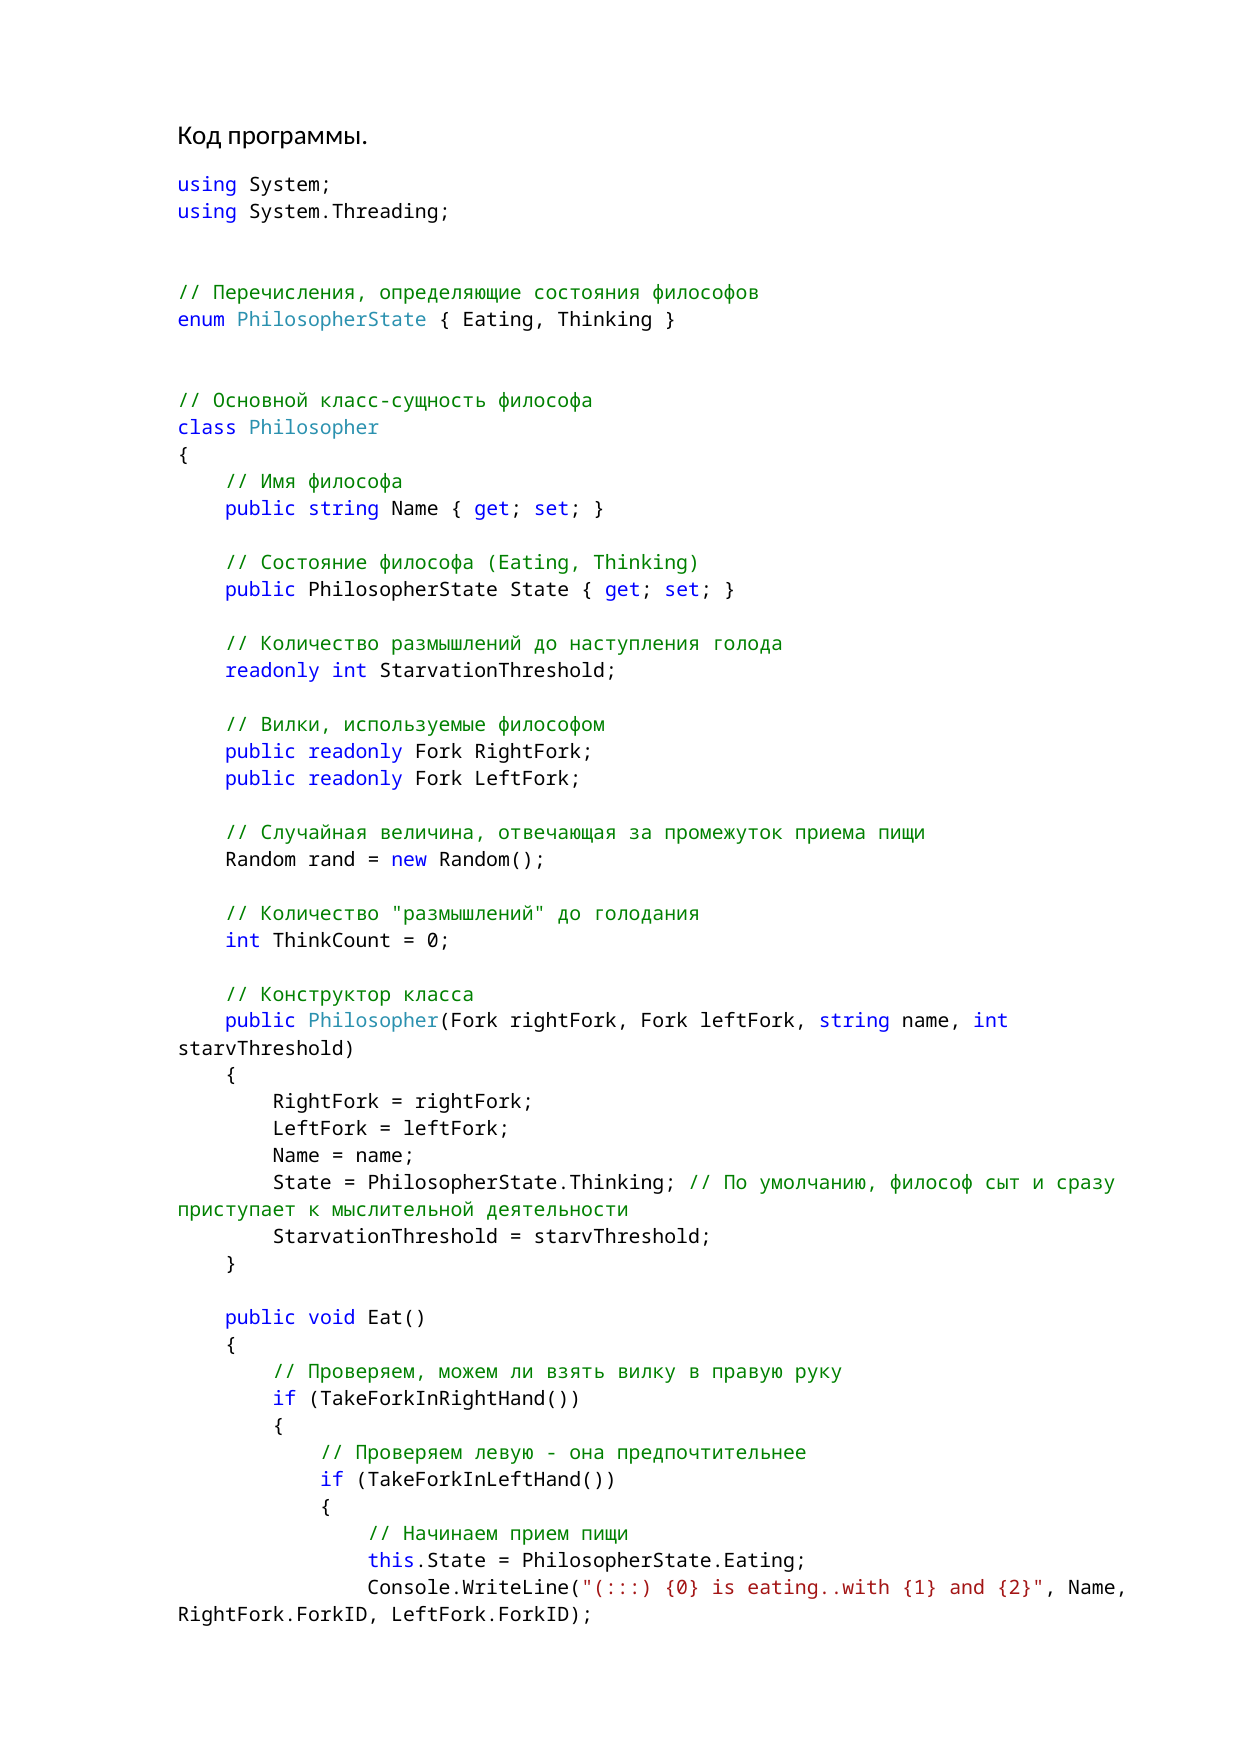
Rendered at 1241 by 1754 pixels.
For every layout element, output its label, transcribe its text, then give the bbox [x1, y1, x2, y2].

text using System; [177, 170, 1152, 197]
text public void Eat() [177, 1303, 1152, 1331]
text Name = name; [177, 1142, 1152, 1169]
text // Имя философа [177, 467, 1152, 494]
text // Вилки, используемые философом [177, 710, 1152, 737]
text // Начинаем прием пищи [177, 1519, 1152, 1546]
text public string Name { get; set; } [177, 494, 1152, 521]
text RightFork = rightFork; [177, 1088, 1152, 1115]
text public readonly Fork LeftFork; [177, 764, 1152, 791]
text using System.Threading; [177, 197, 1152, 224]
text } [177, 1249, 1152, 1277]
text // Перечисления, определяющие состояния философов [177, 278, 1152, 305]
text // Основной класс-сущность философа [177, 386, 1152, 413]
text { [177, 1061, 1152, 1088]
text if (TakeForkInRightHand()) [177, 1384, 1152, 1411]
text class Philosopher [177, 413, 1152, 440]
text { [177, 1411, 1152, 1438]
text State = PhilosopherState.Thinking; // По умолчанию, философ сыт и сразу приступает к мыслительной деятельности [177, 1169, 1152, 1223]
text public readonly Fork RightFork; [177, 737, 1152, 764]
text { [177, 1492, 1152, 1519]
text { [177, 440, 1152, 467]
text Код программы. [177, 118, 1152, 151]
text { [177, 1331, 1152, 1357]
text // Случайная величина, отвечающая за промежуток приема пищи [177, 818, 1152, 845]
text StarvationThreshold = starvThreshold; [177, 1223, 1152, 1249]
text readonly int StarvationThreshold; [177, 656, 1152, 683]
text enum PhilosopherState { Eating, Thinking } [177, 305, 1152, 332]
text Console.WriteLine("(:::) {0} is eating..with {1} and {2}", Name, RightFork.ForkID, LeftFork.ForkID); [177, 1573, 1152, 1627]
text // Проверяем, можем ли взять вилку в правую руку [177, 1357, 1152, 1384]
text public Philosopher(Fork rightFork, Fork leftFork, string name, int starvThreshold) [177, 1007, 1152, 1061]
text LeftFork = leftFork; [177, 1115, 1152, 1142]
text // Состояние философа (Eating, Thinking) [177, 548, 1152, 575]
text // Конструктор класса [177, 980, 1152, 1007]
text this.State = PhilosopherState.Eating; [177, 1546, 1152, 1573]
text // Проверяем левую - она предпочтительнее [177, 1438, 1152, 1465]
text Random rand = new Random(); [177, 845, 1152, 872]
text // Количество "размышлений" до голодания [177, 899, 1152, 926]
text public PhilosopherState State { get; set; } [177, 575, 1152, 602]
text if (TakeForkInLeftHand()) [177, 1465, 1152, 1492]
text int ThinkCount = 0; [177, 926, 1152, 953]
text // Количество размышлений до наступления голода [177, 629, 1152, 656]
